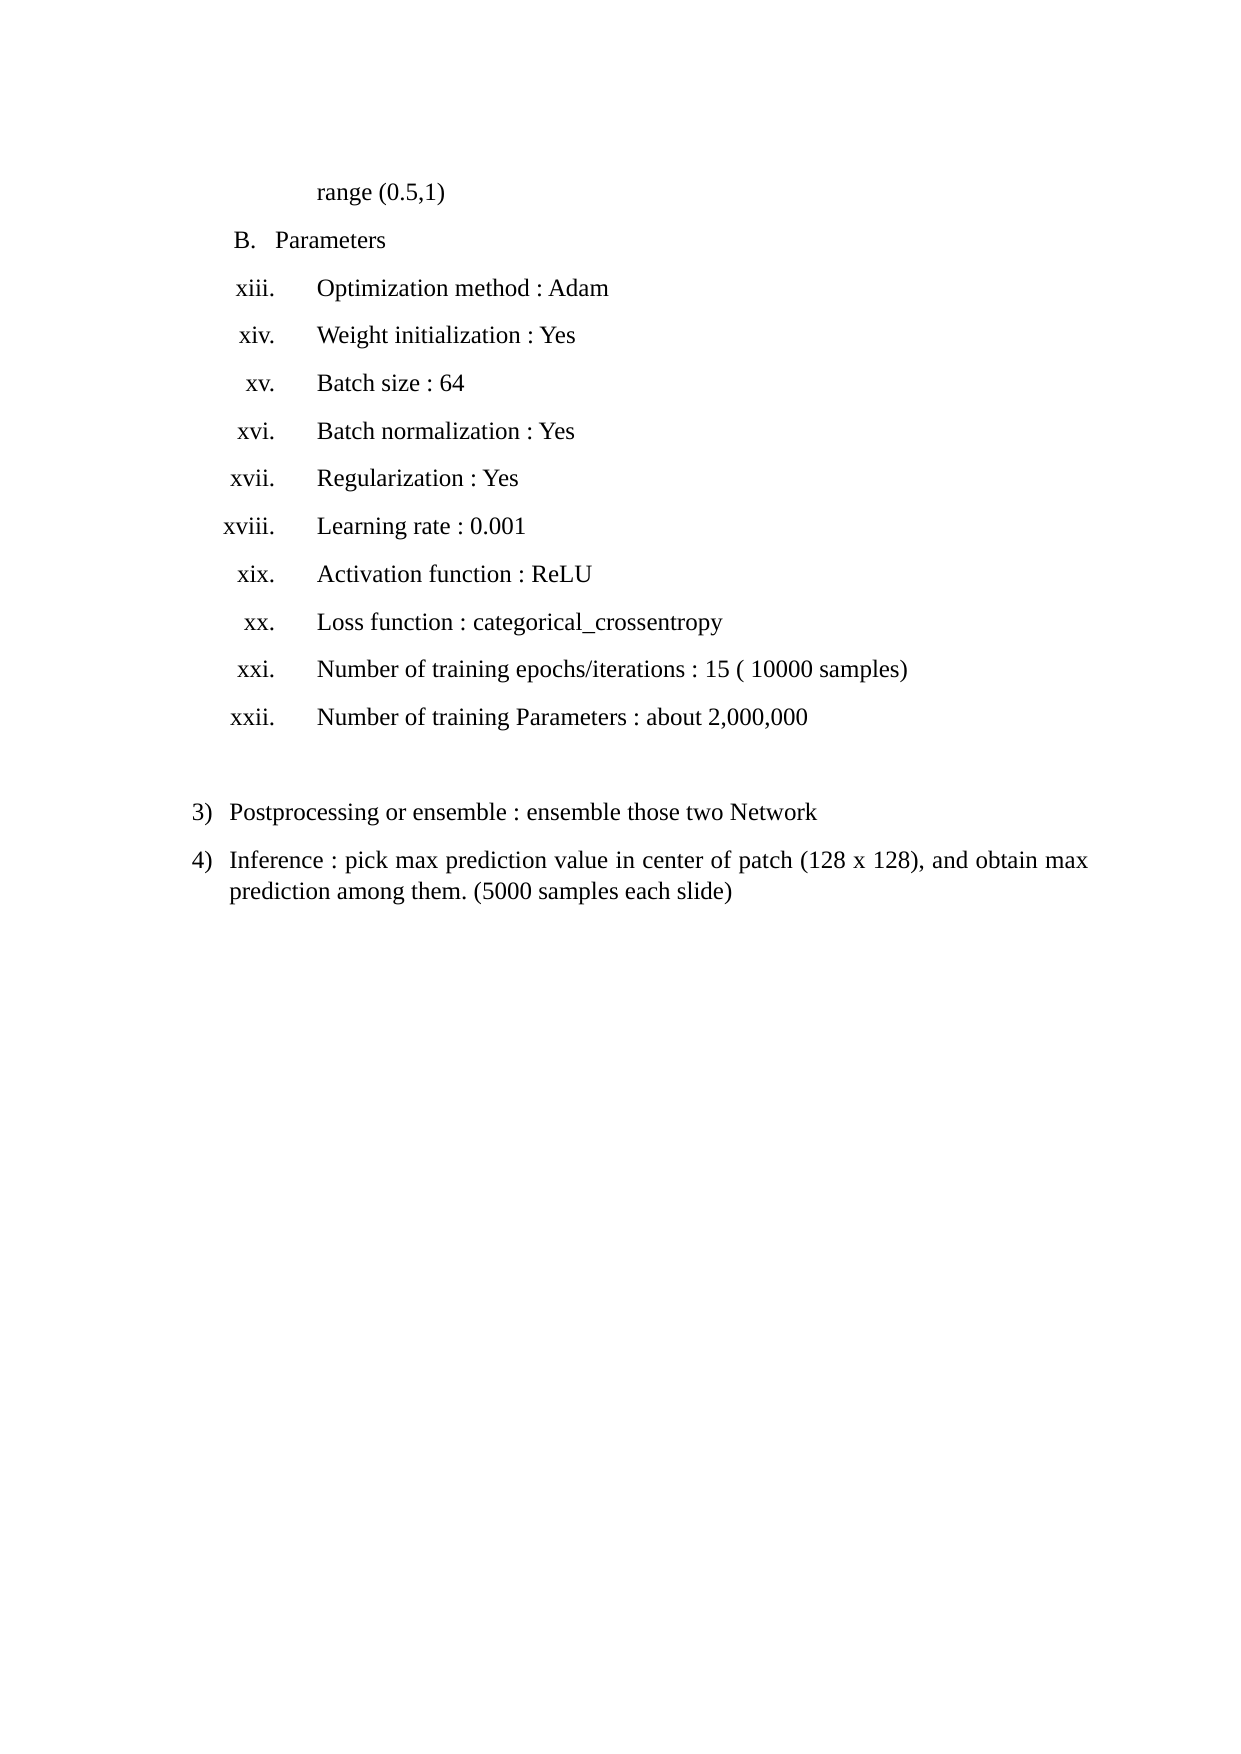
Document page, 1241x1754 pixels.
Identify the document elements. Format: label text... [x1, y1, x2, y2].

list Batch size : 64 [275, 368, 1090, 397]
list Postprocessing or ensemble : ensemble those two Network [192, 797, 1090, 826]
list Loss function : categorical_crossentropy [275, 607, 1090, 635]
list Optimization method : Adam [275, 273, 1090, 301]
list Parameters [233, 225, 1090, 254]
list Number of training Parameters : about 2,000,000 [275, 702, 1090, 731]
list Activation function : ReLU [275, 559, 1090, 588]
list Learning rate : 0.001 [275, 511, 1090, 540]
list Inference : pick max prediction value in center of patch (128 x 128), and obtain max prediction among them. (5000 samples each slide) [192, 845, 1090, 905]
list Batch normalization : Yes [275, 416, 1090, 444]
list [275, 177, 1090, 206]
list Number of training epochs/iterations : 15 ( 10000 samples) [275, 654, 1090, 683]
list Regularization : Yes [275, 463, 1090, 492]
list Weight initialization : Yes [275, 320, 1090, 349]
